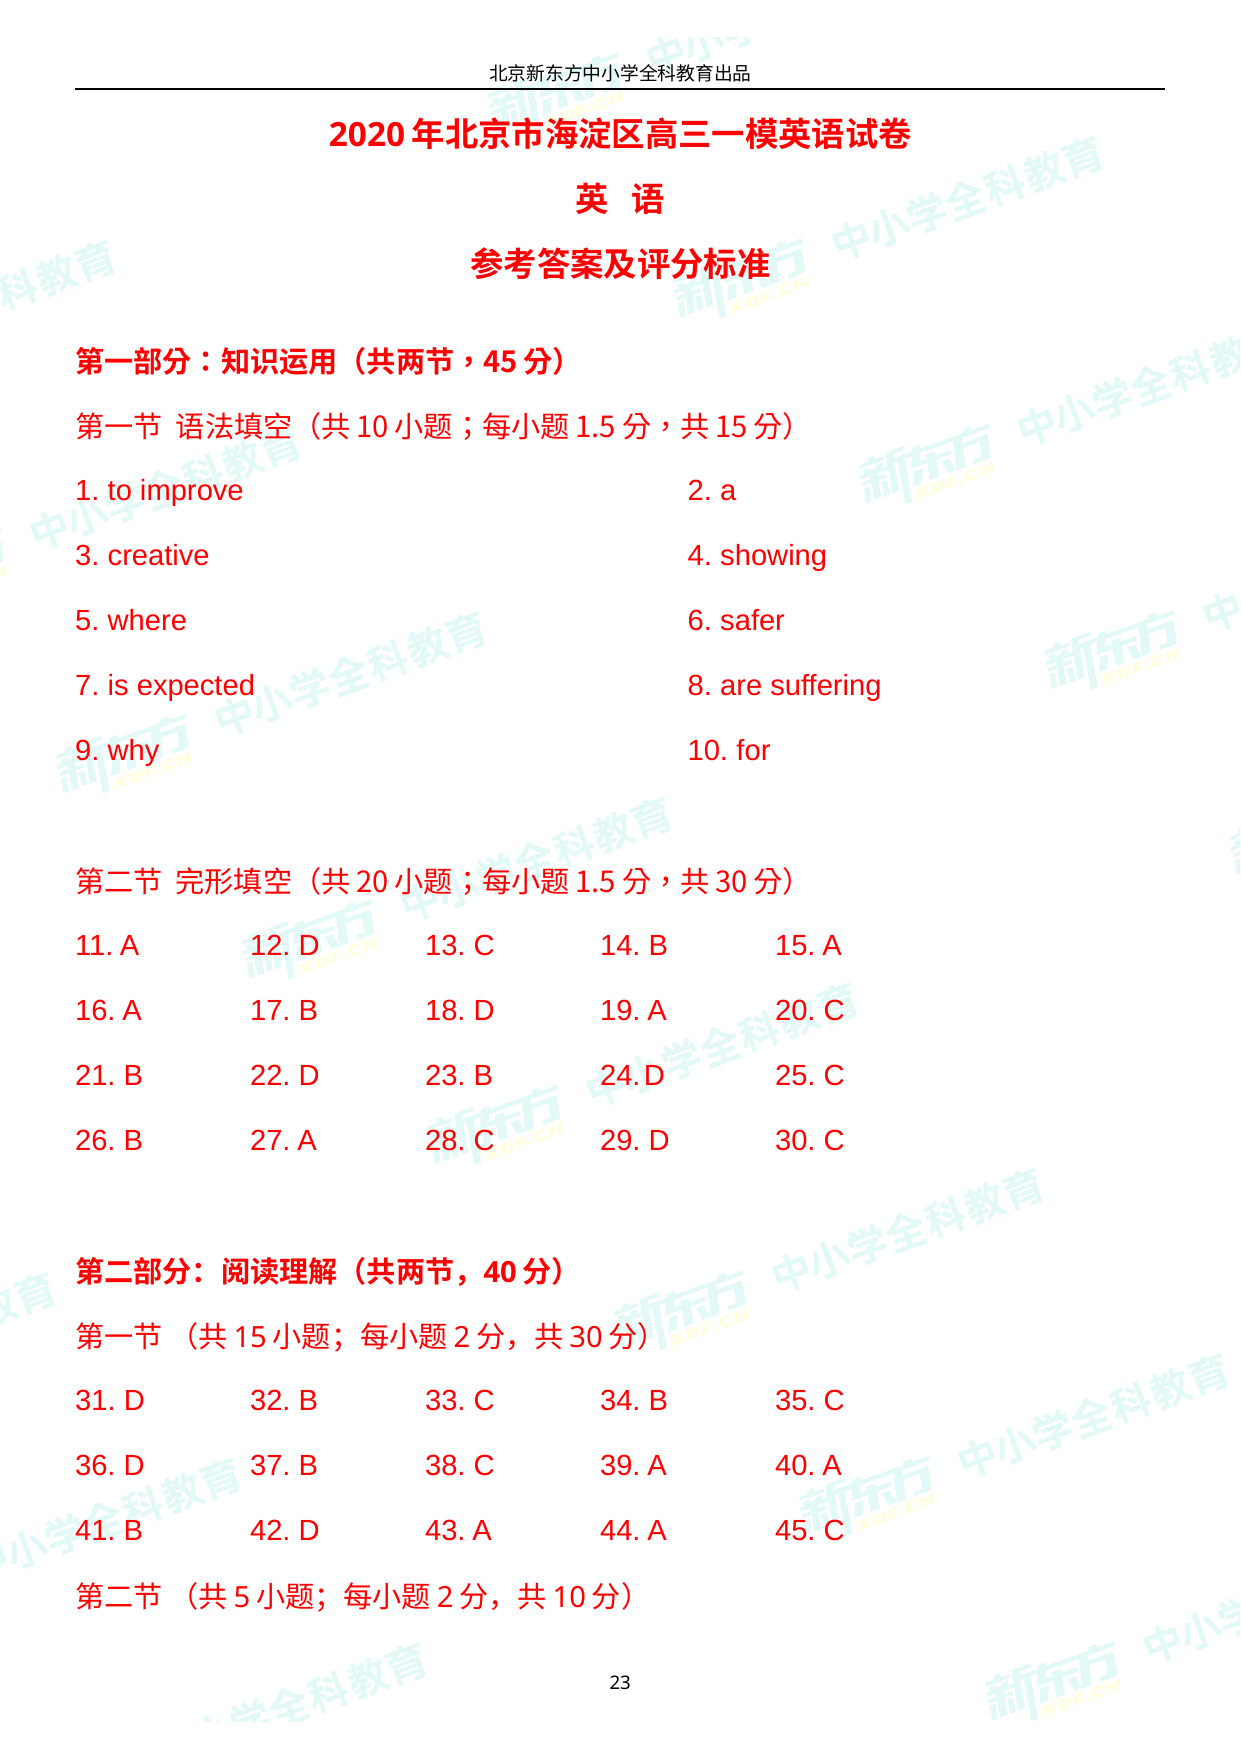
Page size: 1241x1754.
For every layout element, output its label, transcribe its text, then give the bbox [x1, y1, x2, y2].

text 36. D 37. B 38. C 39. A 40. A [75, 1432, 1165, 1497]
text 第一节 （共15小题；每小题2分，共30分） [75, 1302, 1165, 1367]
text 第一节 语法填空（共10小题；每小题1.5分，共15分） [75, 392, 1165, 457]
text 21. B 22. D 23. B 24. D 25. C [75, 1042, 1165, 1107]
text 第二节 完形填空（共20小题；每小题1.5分，共30分） [75, 847, 1165, 912]
text 9. why 10. for [75, 717, 1165, 782]
text 26. B 27. A 28. C 29. D 30. C [75, 1107, 1165, 1172]
text 第一部分：知识运用（共两节，45分） [75, 327, 1165, 392]
text 41. B 42. D 43. A 44. A 45. C [75, 1497, 1165, 1562]
text 英 语 [75, 164, 1165, 229]
text 第二节 （共5小题；每小题2分，共10分） [75, 1562, 1165, 1627]
text 5. where 6. safer [75, 587, 1165, 652]
text 第二部分：阅读理解（共两节，40分） [75, 1237, 1165, 1302]
text 11. A 12. D 13. C 14. B 15. A [75, 912, 1165, 977]
text 1. to improve 2. a [75, 457, 1165, 522]
text 2020年北京市海淀区高三一模英语试卷 [75, 99, 1165, 164]
text 7. is expected 8. are suffering [75, 652, 1165, 717]
text 31. D 32. B 33. C 34. B 35. C [75, 1367, 1165, 1432]
text 参考答案及评分标准 [75, 229, 1165, 294]
text 3. creative 4. showing [75, 522, 1165, 587]
text 16. A 17. B 18. D 19. A 20. C [75, 977, 1165, 1042]
